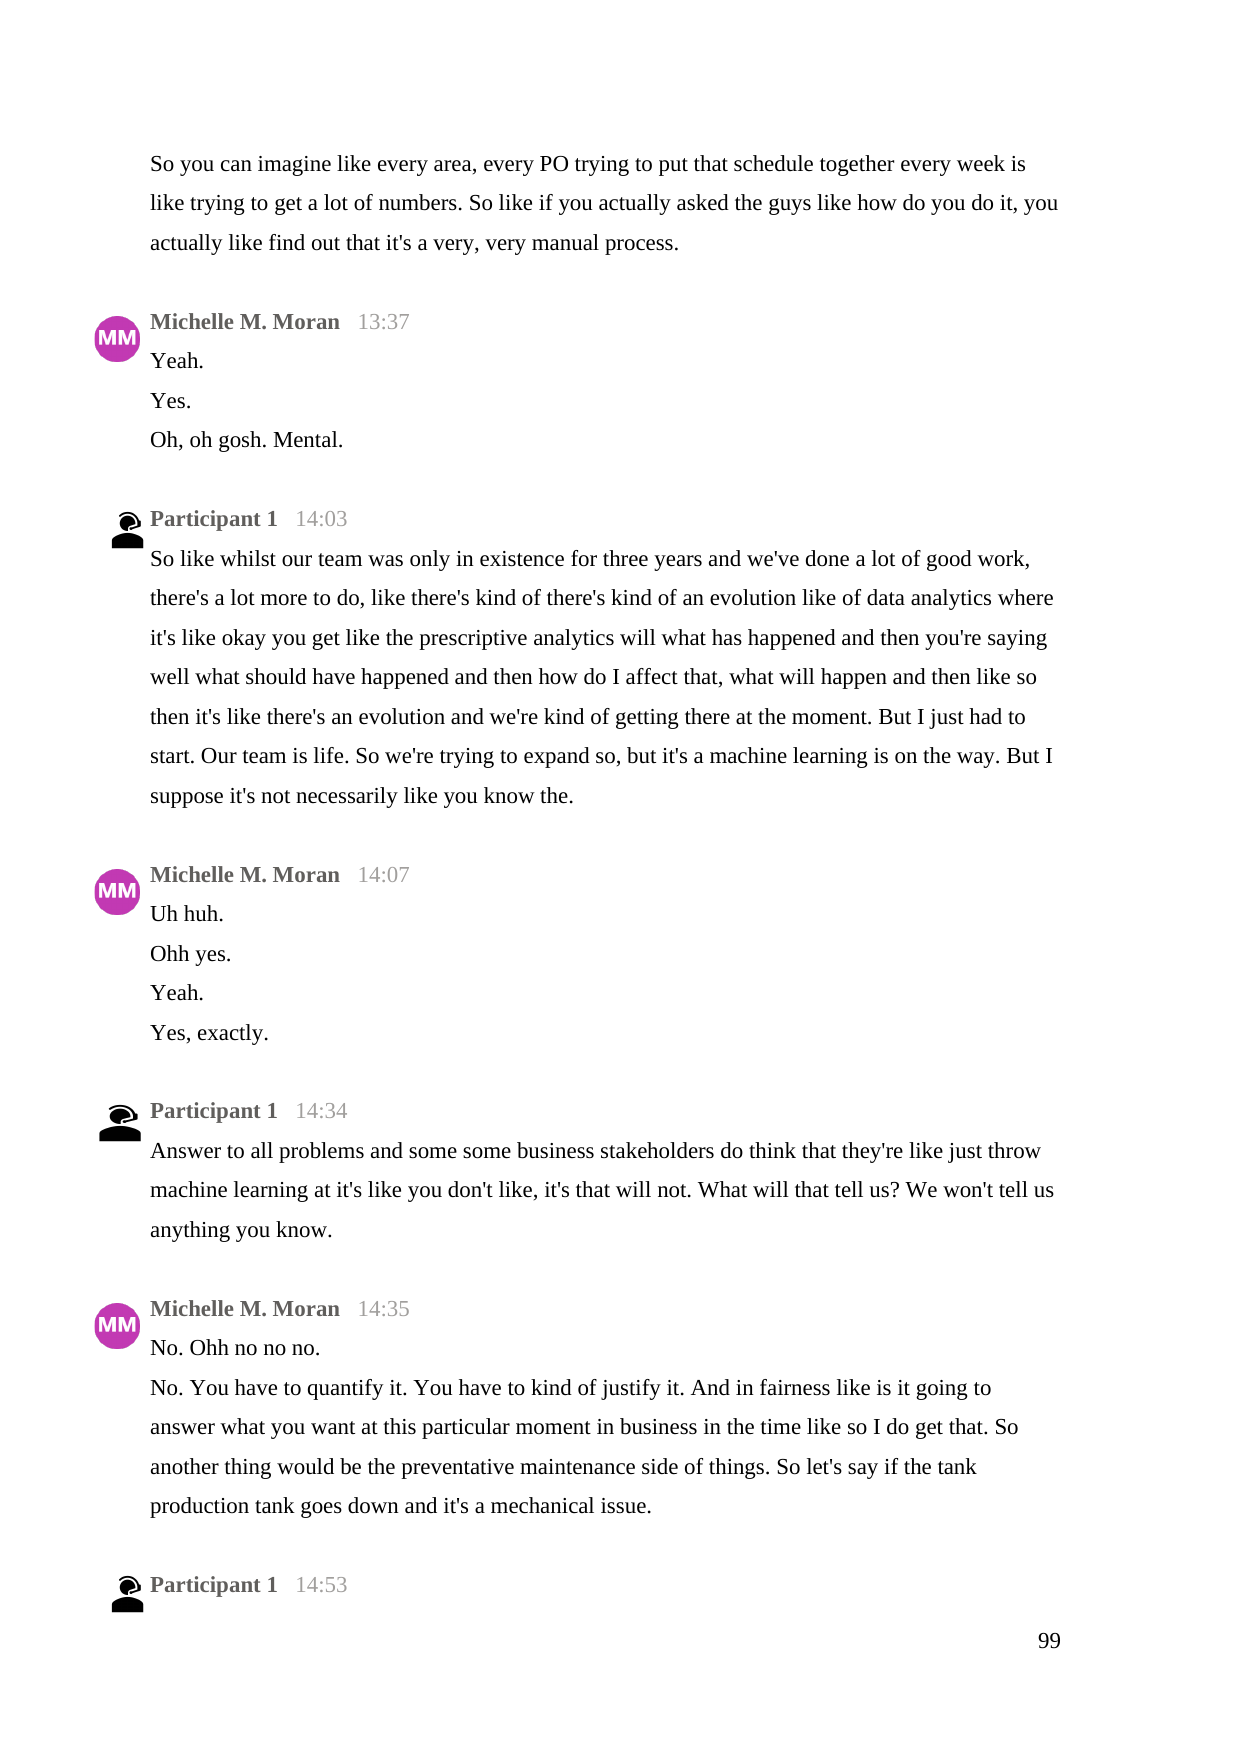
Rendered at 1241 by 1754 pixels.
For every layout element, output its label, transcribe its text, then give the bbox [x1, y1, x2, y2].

text Michelle M. Moran 14:07 Uh huh. Ohh yes. Yeah. Yes, exactly. [150, 821, 1061, 1045]
text Participant 1 14:34 Answer to all problems and some some business stakeholders do think that they're like just throw machine learning at it's like you don't like, it's that will not. What will that tell us? We won't tell us anything you know. [150, 1058, 1061, 1242]
picture [89, 1100, 150, 1146]
picture [94, 869, 140, 915]
picture [94, 316, 140, 362]
text Michelle M. Moran 14:35 No. Ohh no no no. No. You have to quantify it. You have to kind of justify it. And in fairness like is it going to answer what you want at this particular moment in business in the time like so I do get that. So another thing would be the preventative maintenance side of things. So let's say if the tank production tank goes down and it's a mechanical issue. [150, 1255, 1061, 1519]
text Participant 1 14:53 Yeah. Yeah. So we are, we're. [150, 1532, 1061, 1598]
text Michelle M. Moran 13:37 Yeah. Yes. Oh, oh gosh. Mental. [150, 268, 1061, 453]
picture [94, 1303, 140, 1349]
picture [104, 1571, 150, 1617]
text Participant 1 14:03 So like whilst our team was only in existence for three years and we've done a lot of good work, there's a lot more to do, like there's kind of there's kind of an evolution like of data analytics where it's like okay you get like the prescriptive analytics will what has happened and then you're saying well what should have happened and then how do I affect that, what will happen and then like so then it's like there's an evolution and we're kind of getting there at the moment. But I just had to start. Our team is life. So we're trying to expand so, but it's a machine learning is on the way. But I suppose it's not necessarily like you know the. [150, 466, 1061, 808]
picture [104, 507, 150, 553]
